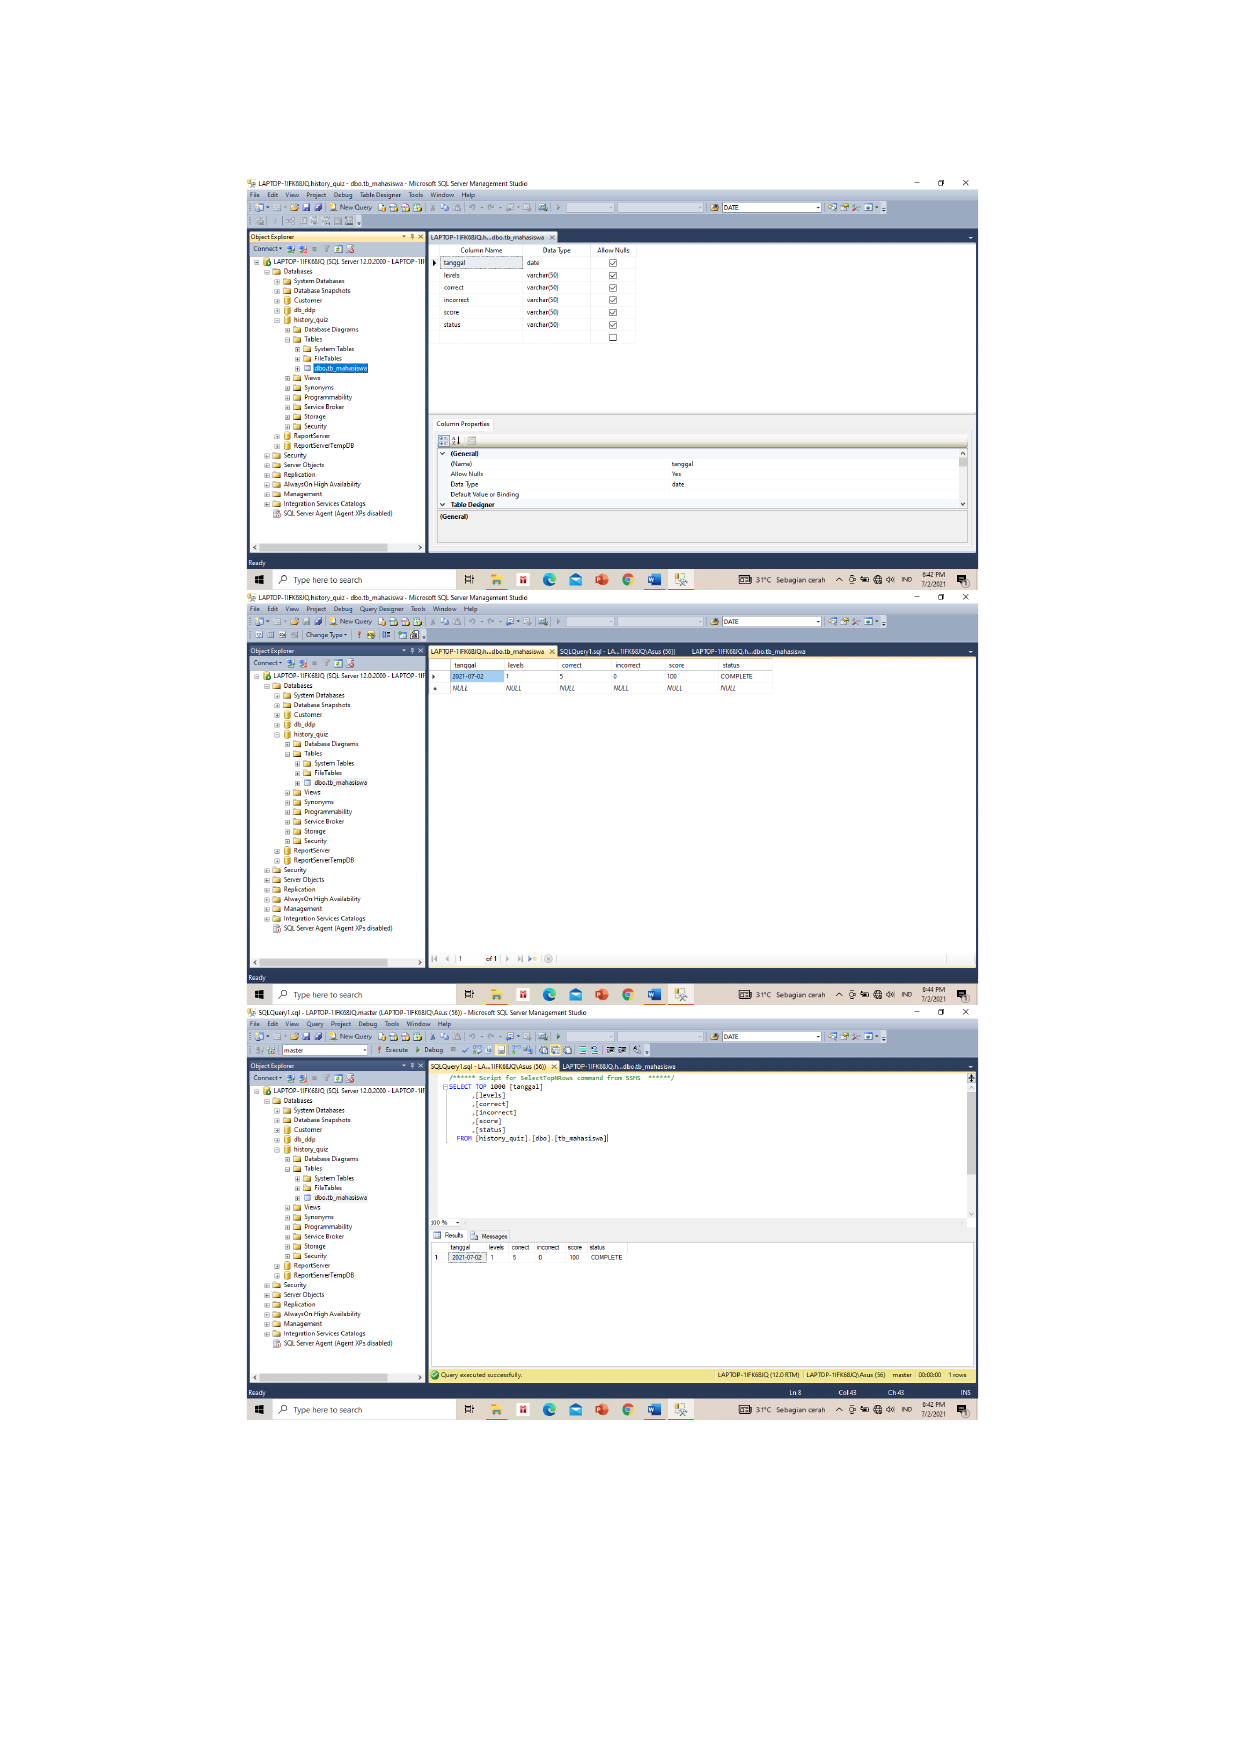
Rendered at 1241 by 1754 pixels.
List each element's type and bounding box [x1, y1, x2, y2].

picture [246, 177, 979, 590]
picture [246, 1007, 979, 1420]
picture [246, 592, 979, 1005]
